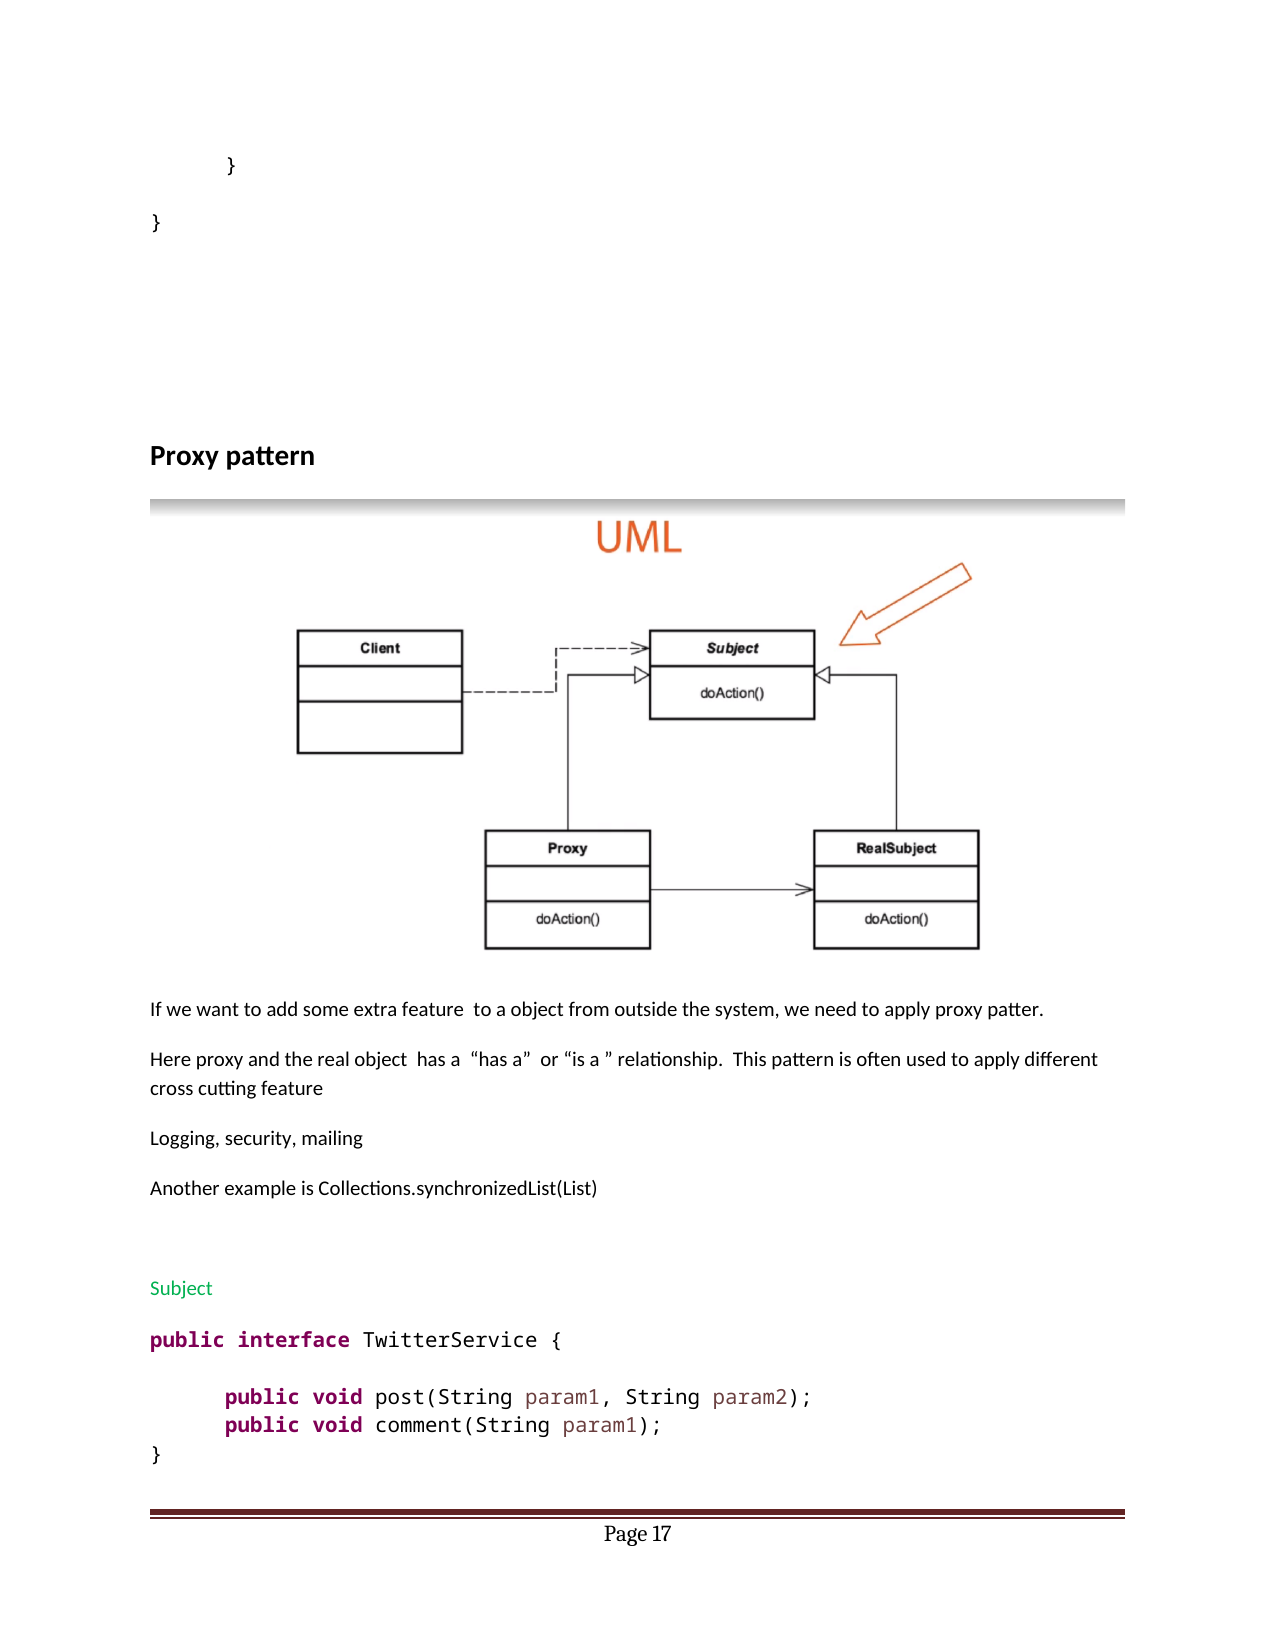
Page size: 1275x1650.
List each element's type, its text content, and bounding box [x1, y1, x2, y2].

text } [150, 150, 1125, 178]
text public interface TwitterService { [150, 1325, 1125, 1354]
text If we want to add some extra feature to a object from outside the system, we need to apply proxy patter. [150, 996, 1125, 1022]
text } [150, 207, 1125, 235]
text Here proxy and the real object has a “has a” or “is a ” relationship. This pattern is often used to apply different cross cutting feature [150, 1046, 1125, 1101]
text Another example is Collections.synchronizedList(List) [150, 1175, 1125, 1201]
text public void post(String param1, String param2); [150, 1382, 1125, 1410]
text Subject [150, 1275, 1125, 1301]
text public void comment(String param1); [150, 1410, 1125, 1439]
text } [150, 1439, 1125, 1467]
text Proxy pattern [150, 437, 1125, 473]
text Logging, security, mailing [150, 1125, 1125, 1151]
picture [150, 499, 1125, 972]
